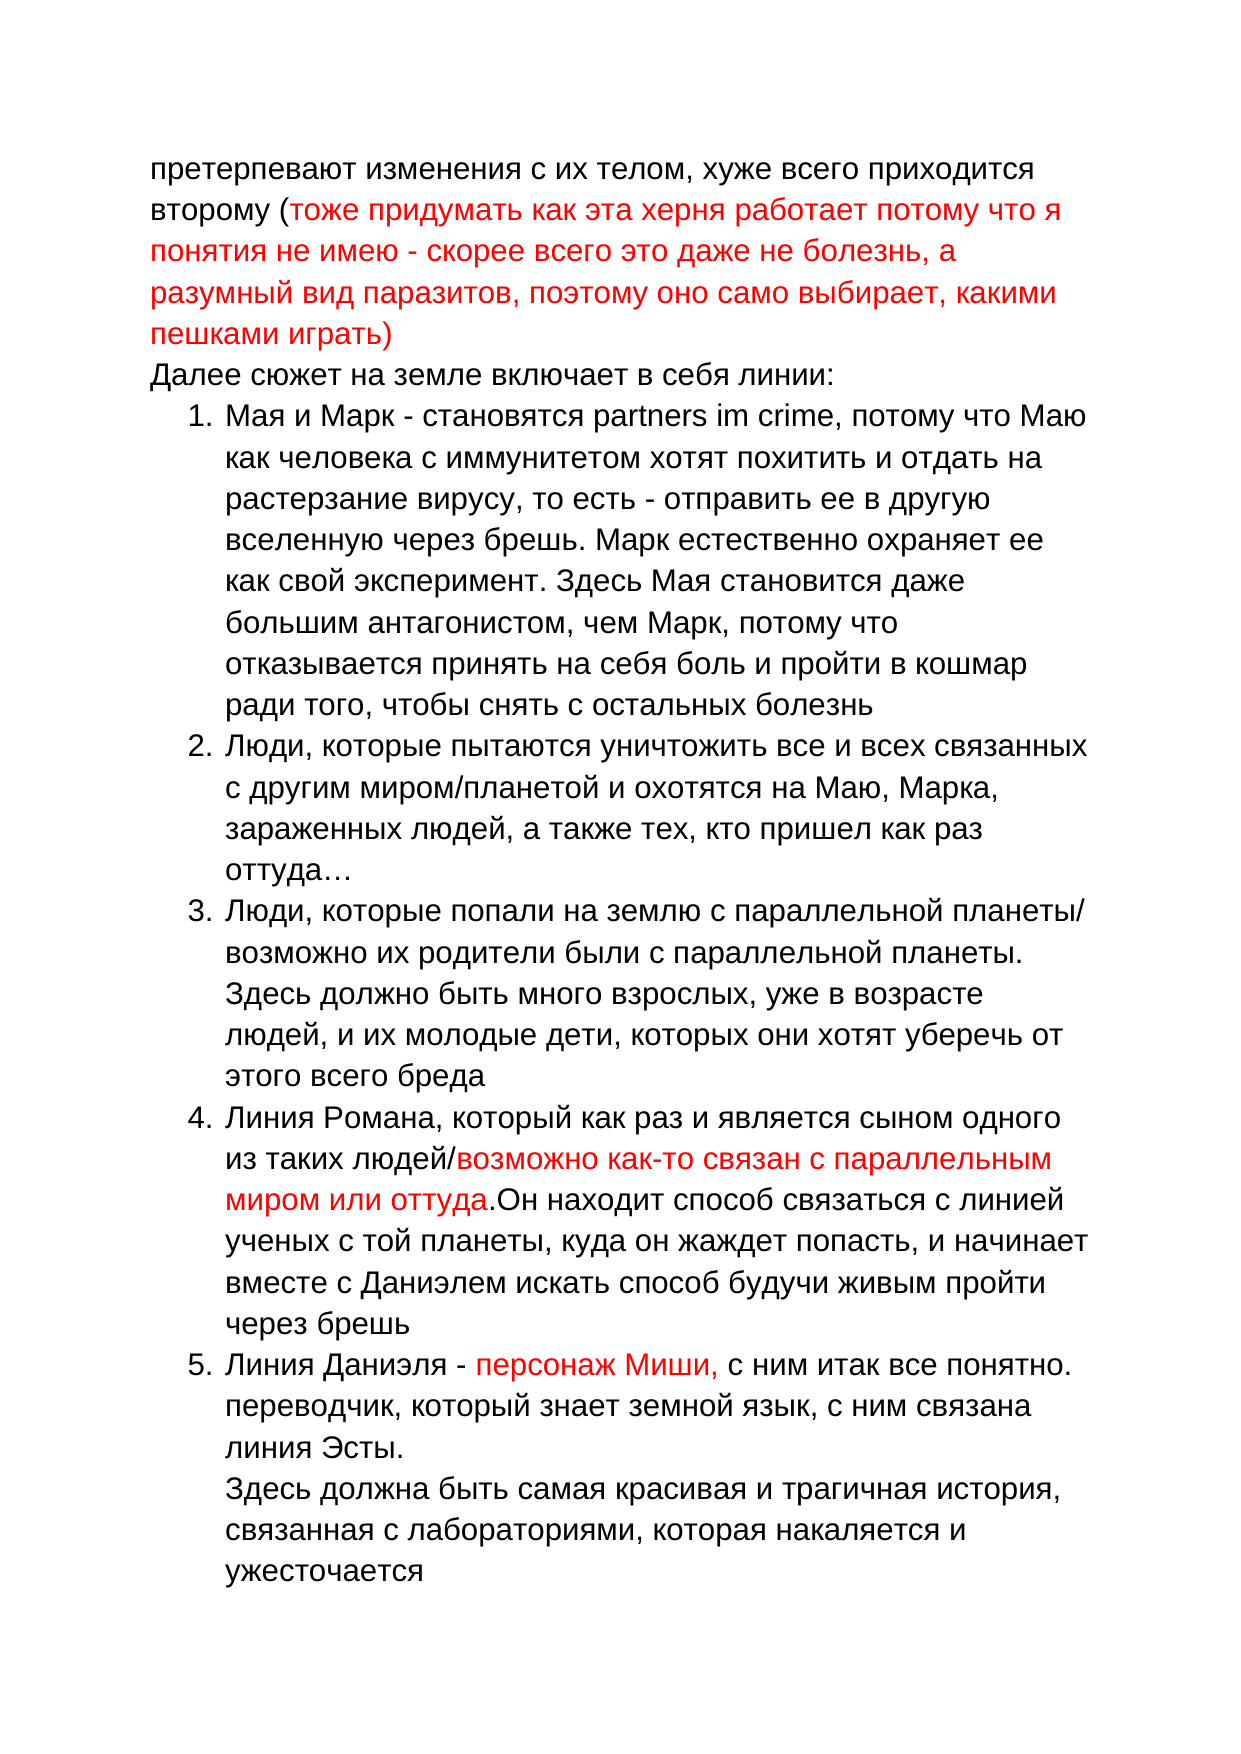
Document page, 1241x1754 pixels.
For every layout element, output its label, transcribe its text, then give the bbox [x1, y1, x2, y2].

list Люди, которые пытаются уничтожить все и всех связанных с другим миром/планетой и охотятся на Маю, Марка, зараженных людей, а также тех, кто пришел как раз оттуда… [187, 727, 1090, 887]
list Линия Даниэля - персонаж Миши, с ним итак все понятно. переводчик, который знает земной язык, с ним связана линия Эсты. [187, 1346, 1090, 1465]
list Люди, которые попали на землю с параллельной планеты/ возможно их родители были с параллельной планеты. Здесь должно быть много взрослых, уже в возрасте людей, и их молодые дети, которых они хотят уберечь от этого всего бреда [187, 892, 1090, 1093]
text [150, 150, 1090, 351]
list Мая и Марк - становятся partners im crime, потому что Маю как человека с иммунитетом хотят похитить и отдать на растерзание вирусу, то есть - отправить ее в другую вселенную через брешь. Марк естественно охраняет ее как свой эксперимент. Здесь Мая становится даже большим антагонистом, чем Марк, потому что отказывается принять на себя боль и пройти в кошмар ради того, чтобы снять с остальных болезнь [187, 397, 1090, 722]
list Линия Романа, который как раз и является сыном одного из таких людей/возможно как-то связан с параллельным миром или оттуда.Он находит способ связаться с линией ученых с той планеты, куда он жаждет попасть, и начинает вместе с Даниэлем искать способ будучи живым пройти через брешь [187, 1099, 1090, 1341]
text Далее сюжет на земле включает в себя линии: [150, 356, 1090, 392]
text Здесь должна быть самая красивая и трагичная история, связанная с лабораториями, которая накаляется и ужесточается [225, 1470, 1090, 1588]
